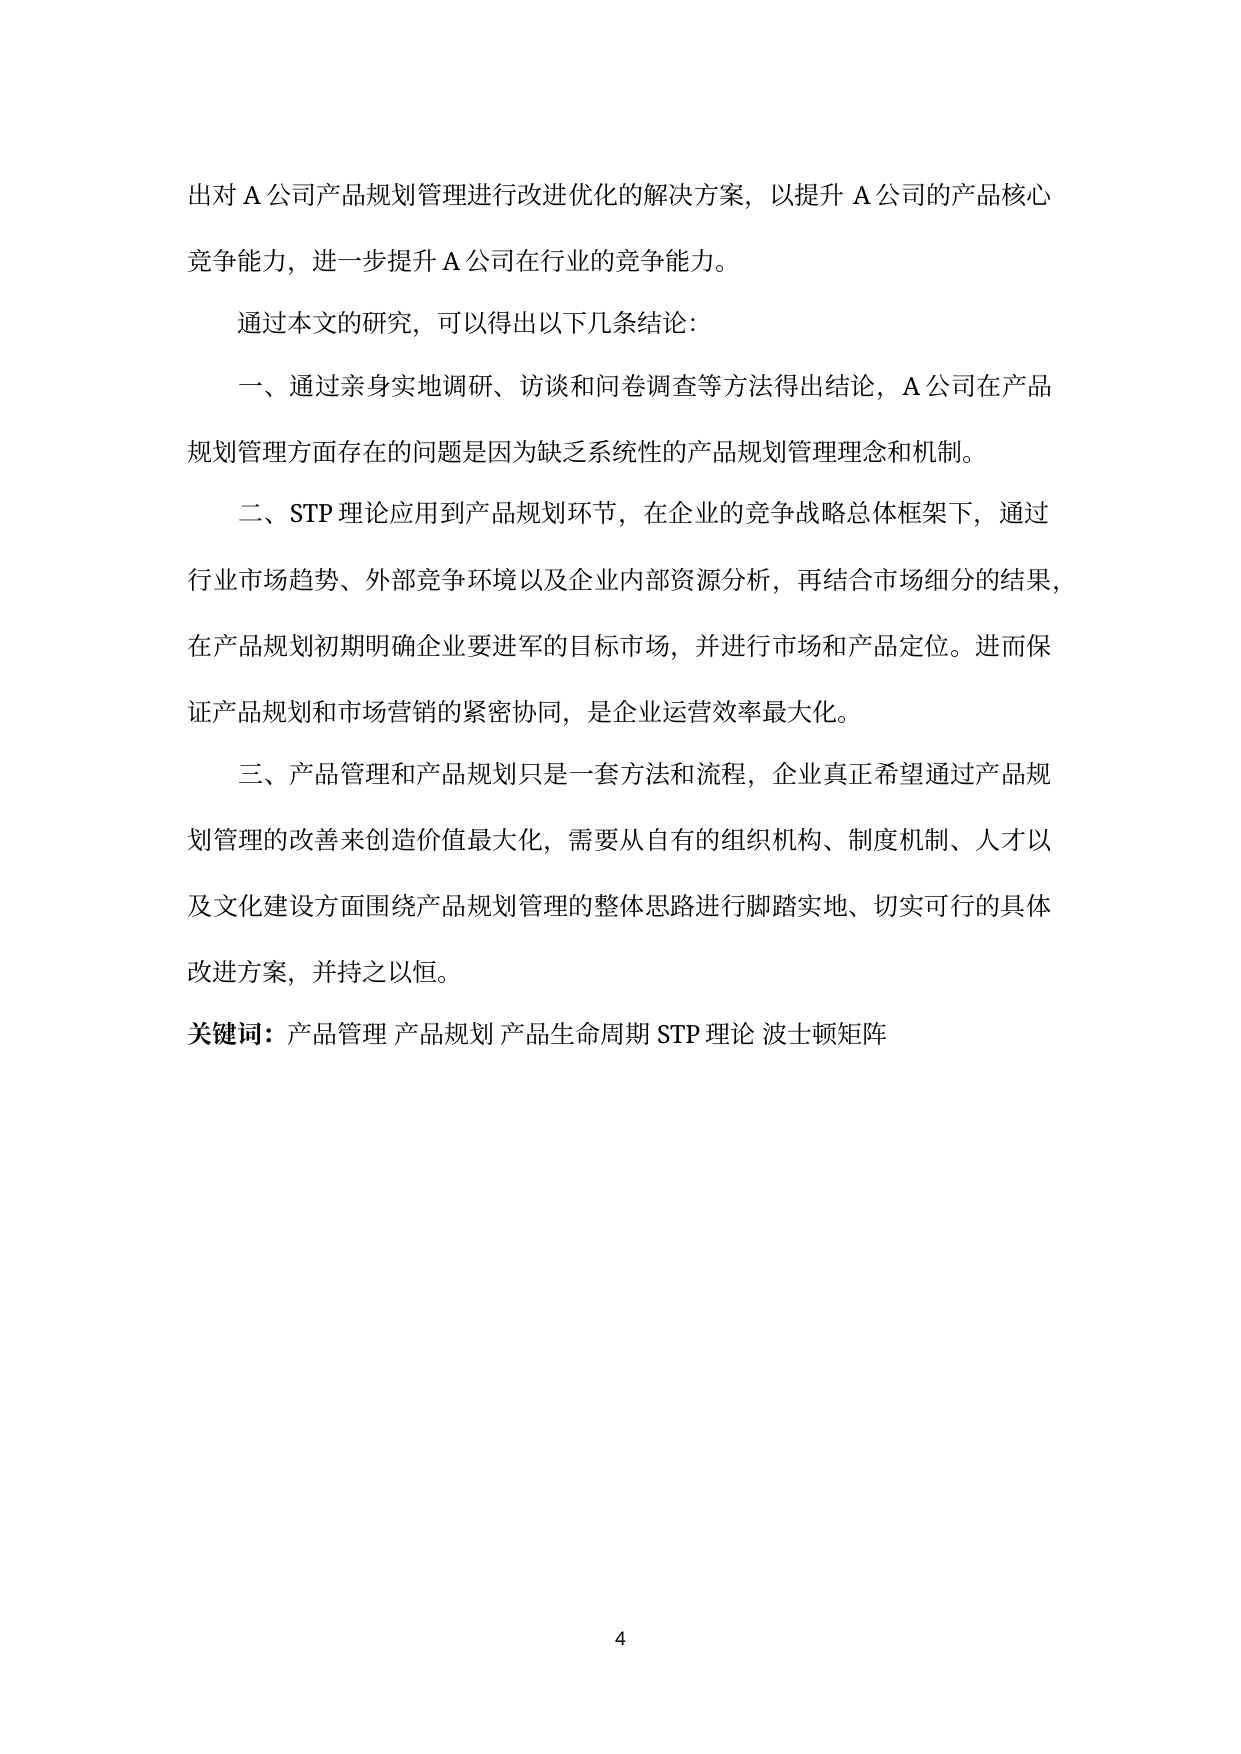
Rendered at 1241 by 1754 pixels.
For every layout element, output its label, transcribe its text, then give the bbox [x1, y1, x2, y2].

text 通过本文的研究，可以得出以下几条结论： [187, 300, 1053, 344]
text 一、通过亲身实地调研、访谈和问卷调查等方法得出结论，A公司在产品规划管理方面存在的问题是因为缺乏系统性的产品规划管理理念和机制。 [187, 362, 1053, 472]
text 关键词：产品管理 产品规划 产品生命周期 STP理论 波士顿矩阵 [187, 1010, 1053, 1054]
text 二、STP理论应用到产品规划环节，在企业的竞争战略总体框架下，通过行业市场趋势、外部竞争环境以及企业内部资源分析，再结合市场细分的结果，在产品规划初期明确企业要进军的目标市场，并进行市场和产品定位。进而保证产品规划和市场营销的紧密协同，是企业运营效率最大化。 [187, 490, 1053, 732]
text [187, 172, 1053, 282]
text 三、产品管理和产品规划只是一套方法和流程，企业真正希望通过产品规划管理的改善来创造价值最大化，需要从自有的组织机构、制度机制、人才以及文化建设方面围绕产品规划管理的整体思路进行脚踏实地、切实可行的具体改进方案，并持之以恒。 [187, 750, 1053, 992]
